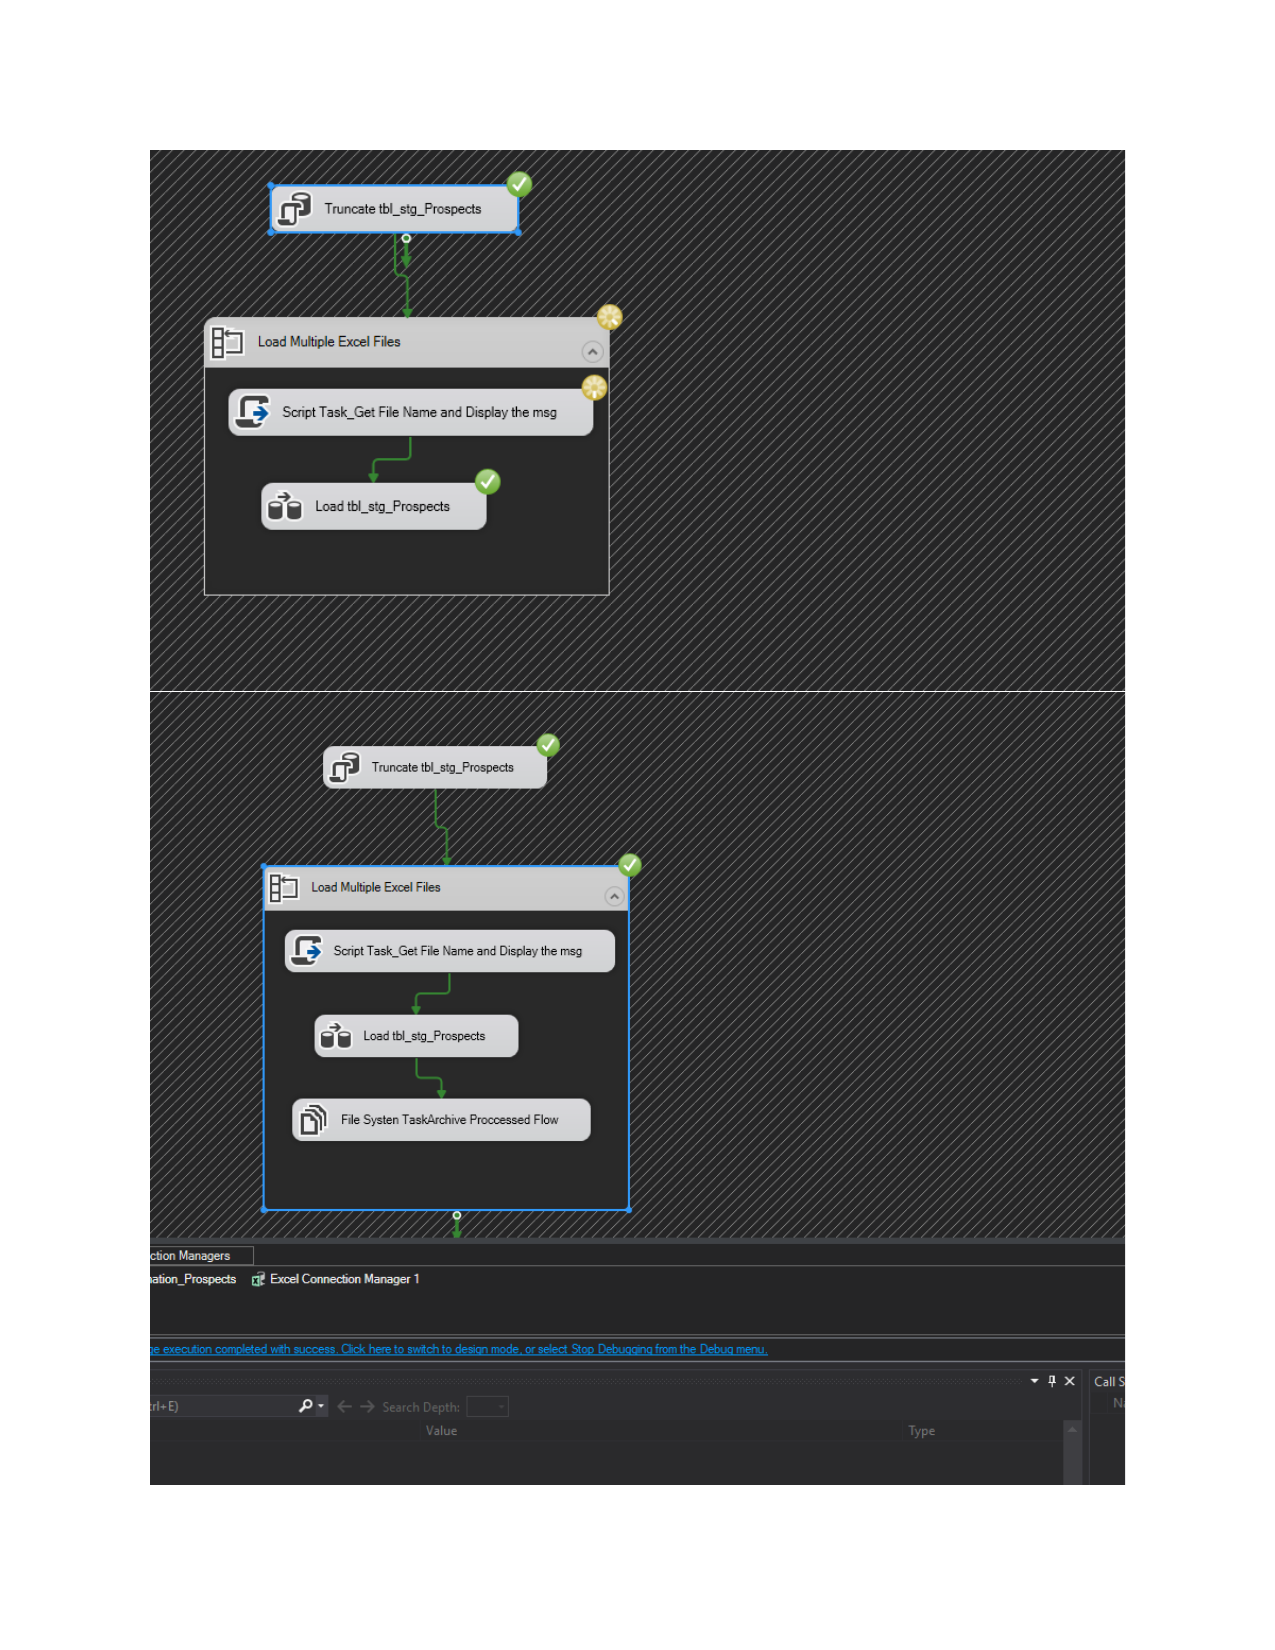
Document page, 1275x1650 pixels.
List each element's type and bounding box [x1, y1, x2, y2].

picture [150, 692, 1125, 1485]
picture [150, 150, 1125, 691]
